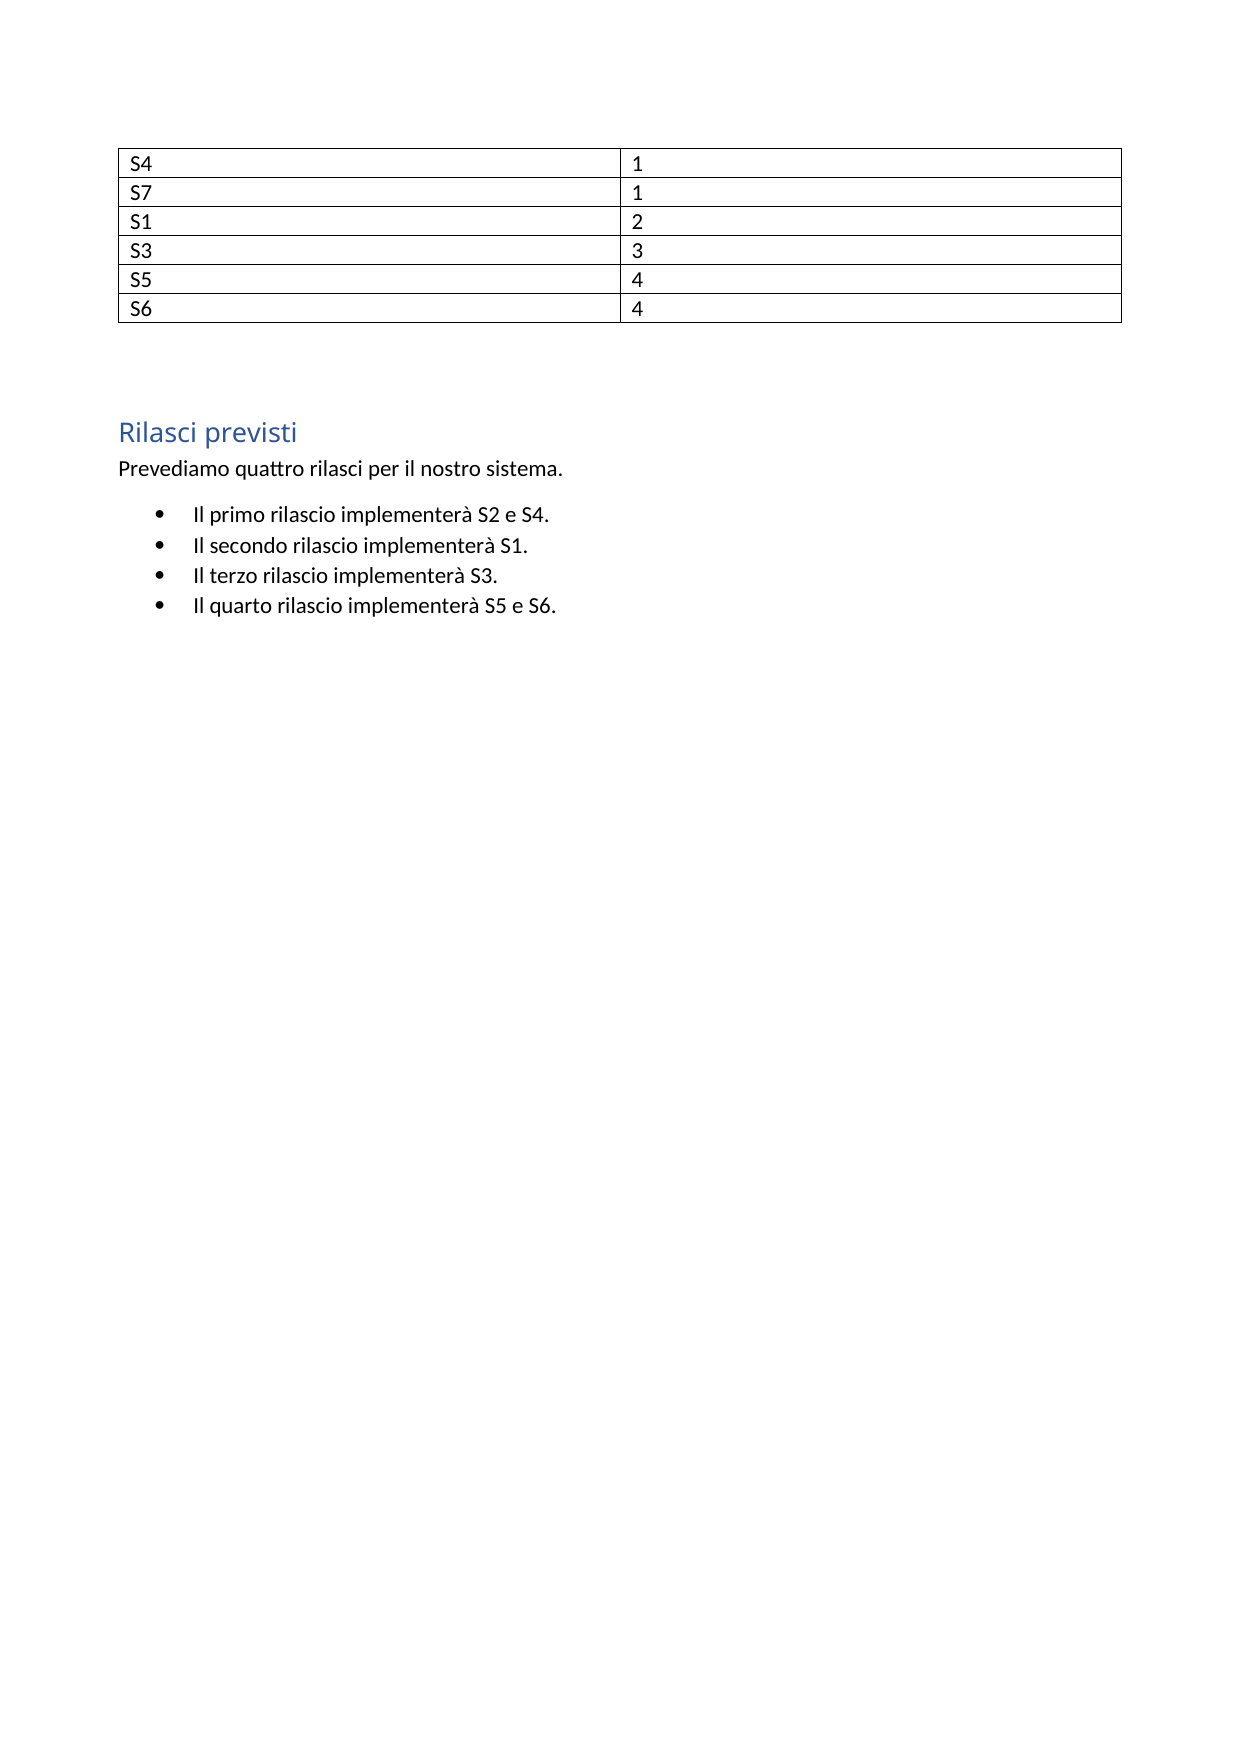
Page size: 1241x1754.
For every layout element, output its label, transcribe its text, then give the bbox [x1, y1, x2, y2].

table_cell 2 [621, 207, 1121, 235]
table_cell 1 [621, 149, 1121, 177]
table_cell S4 [119, 149, 620, 177]
table_cell 4 [621, 265, 1121, 293]
list Il secondo rilascio implementerà S1. [156, 531, 1122, 559]
table_cell 4 [621, 294, 1121, 322]
text Prevediamo quattro rilasci per il nostro sistema. [118, 454, 1122, 482]
table_cell S1 [119, 207, 620, 235]
table_cell 3 [621, 236, 1121, 264]
list Il quarto rilascio implementerà S5 e S6. [156, 591, 1122, 619]
table_cell S5 [119, 265, 620, 293]
table_cell S6 [119, 294, 620, 322]
table_cell S7 [119, 178, 620, 206]
subtitle Rilasci previsti [118, 414, 1122, 451]
list Il terzo rilascio implementerà S3. [156, 561, 1122, 589]
list Il primo rilascio implementerà S2 e S4. [156, 501, 1122, 528]
table_cell 1 [621, 178, 1121, 206]
table_cell S3 [119, 236, 620, 264]
